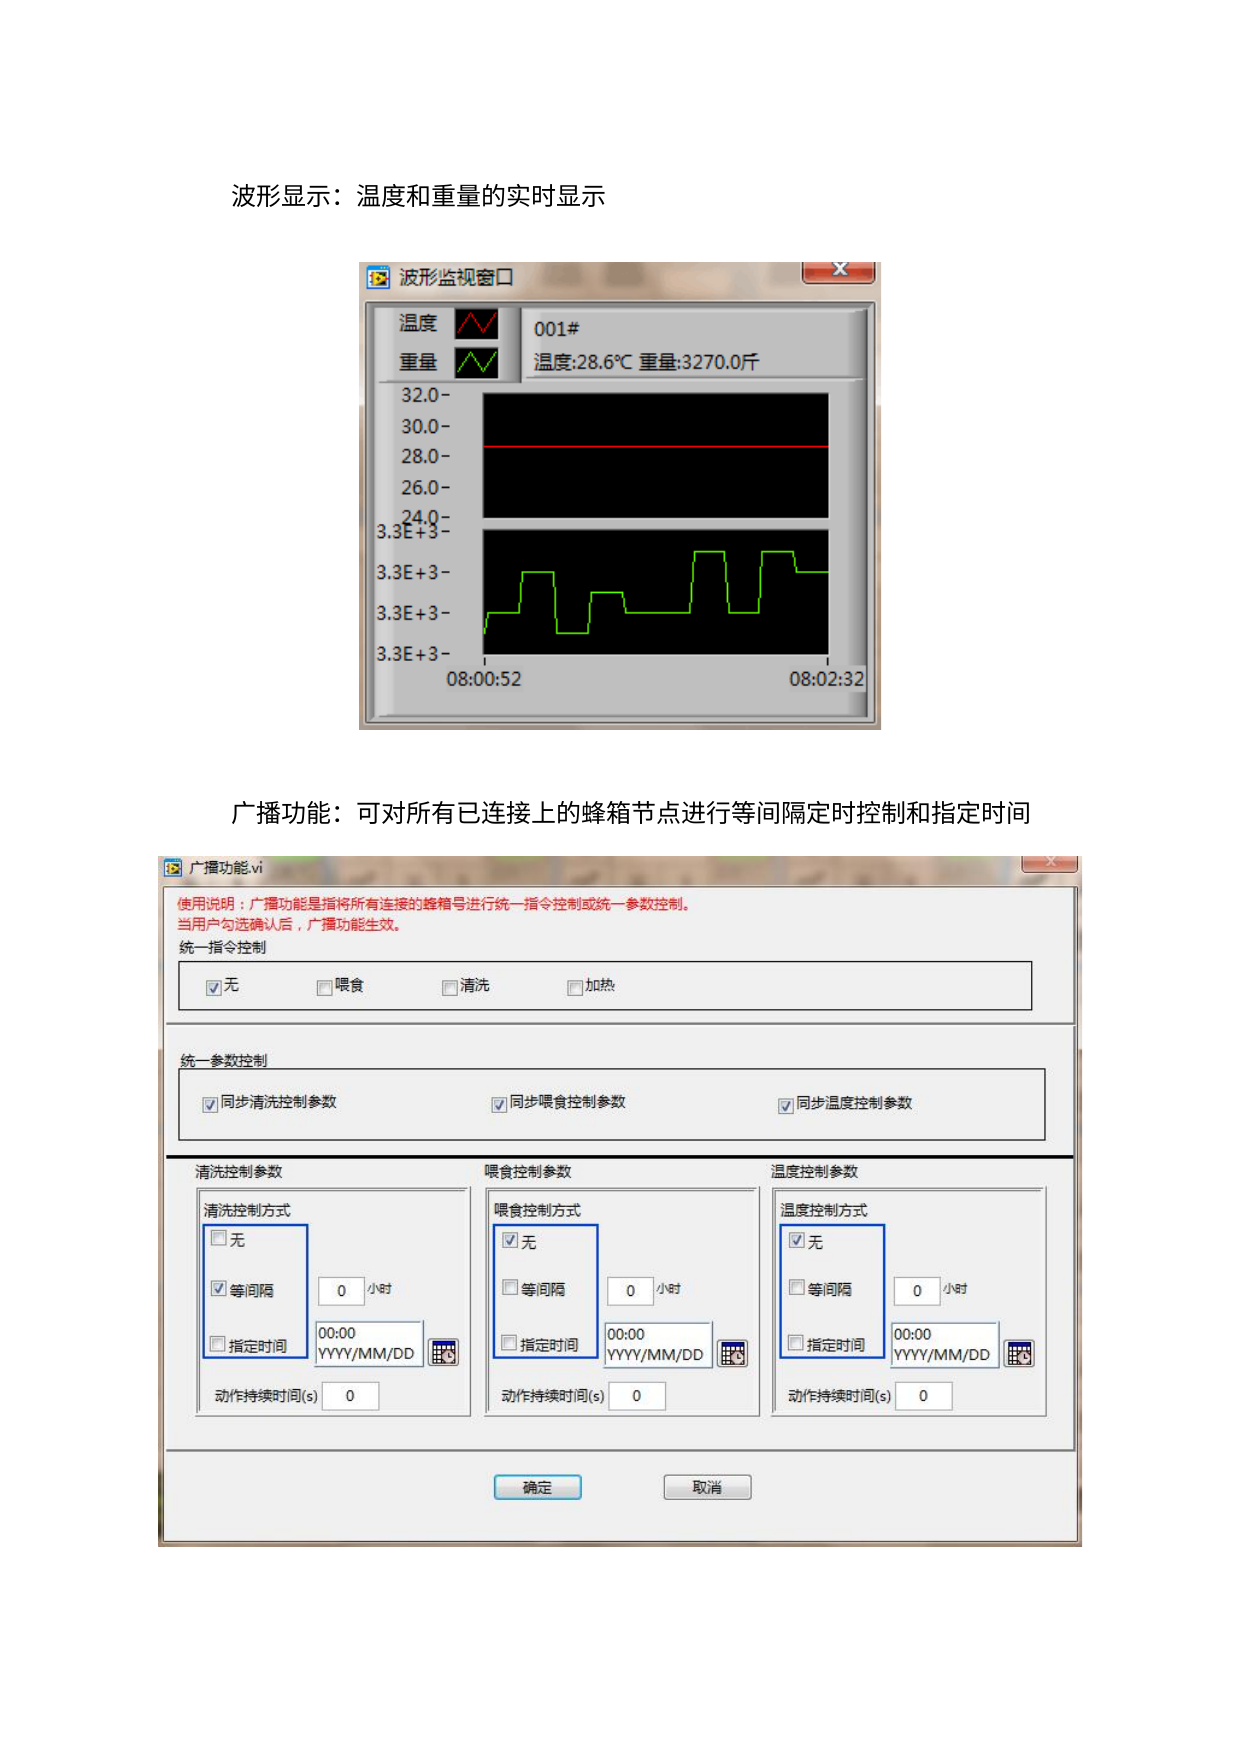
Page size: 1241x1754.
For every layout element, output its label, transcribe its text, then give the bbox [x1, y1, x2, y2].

picture [158, 856, 1083, 1547]
picture [359, 262, 882, 730]
text 广播功能：可对所有已连接上的蜂箱节点进行等间隔定时控制和指定时间控制 [187, 779, 1053, 844]
text 波形显示：温度和重量的实时显示 [187, 162, 1053, 227]
